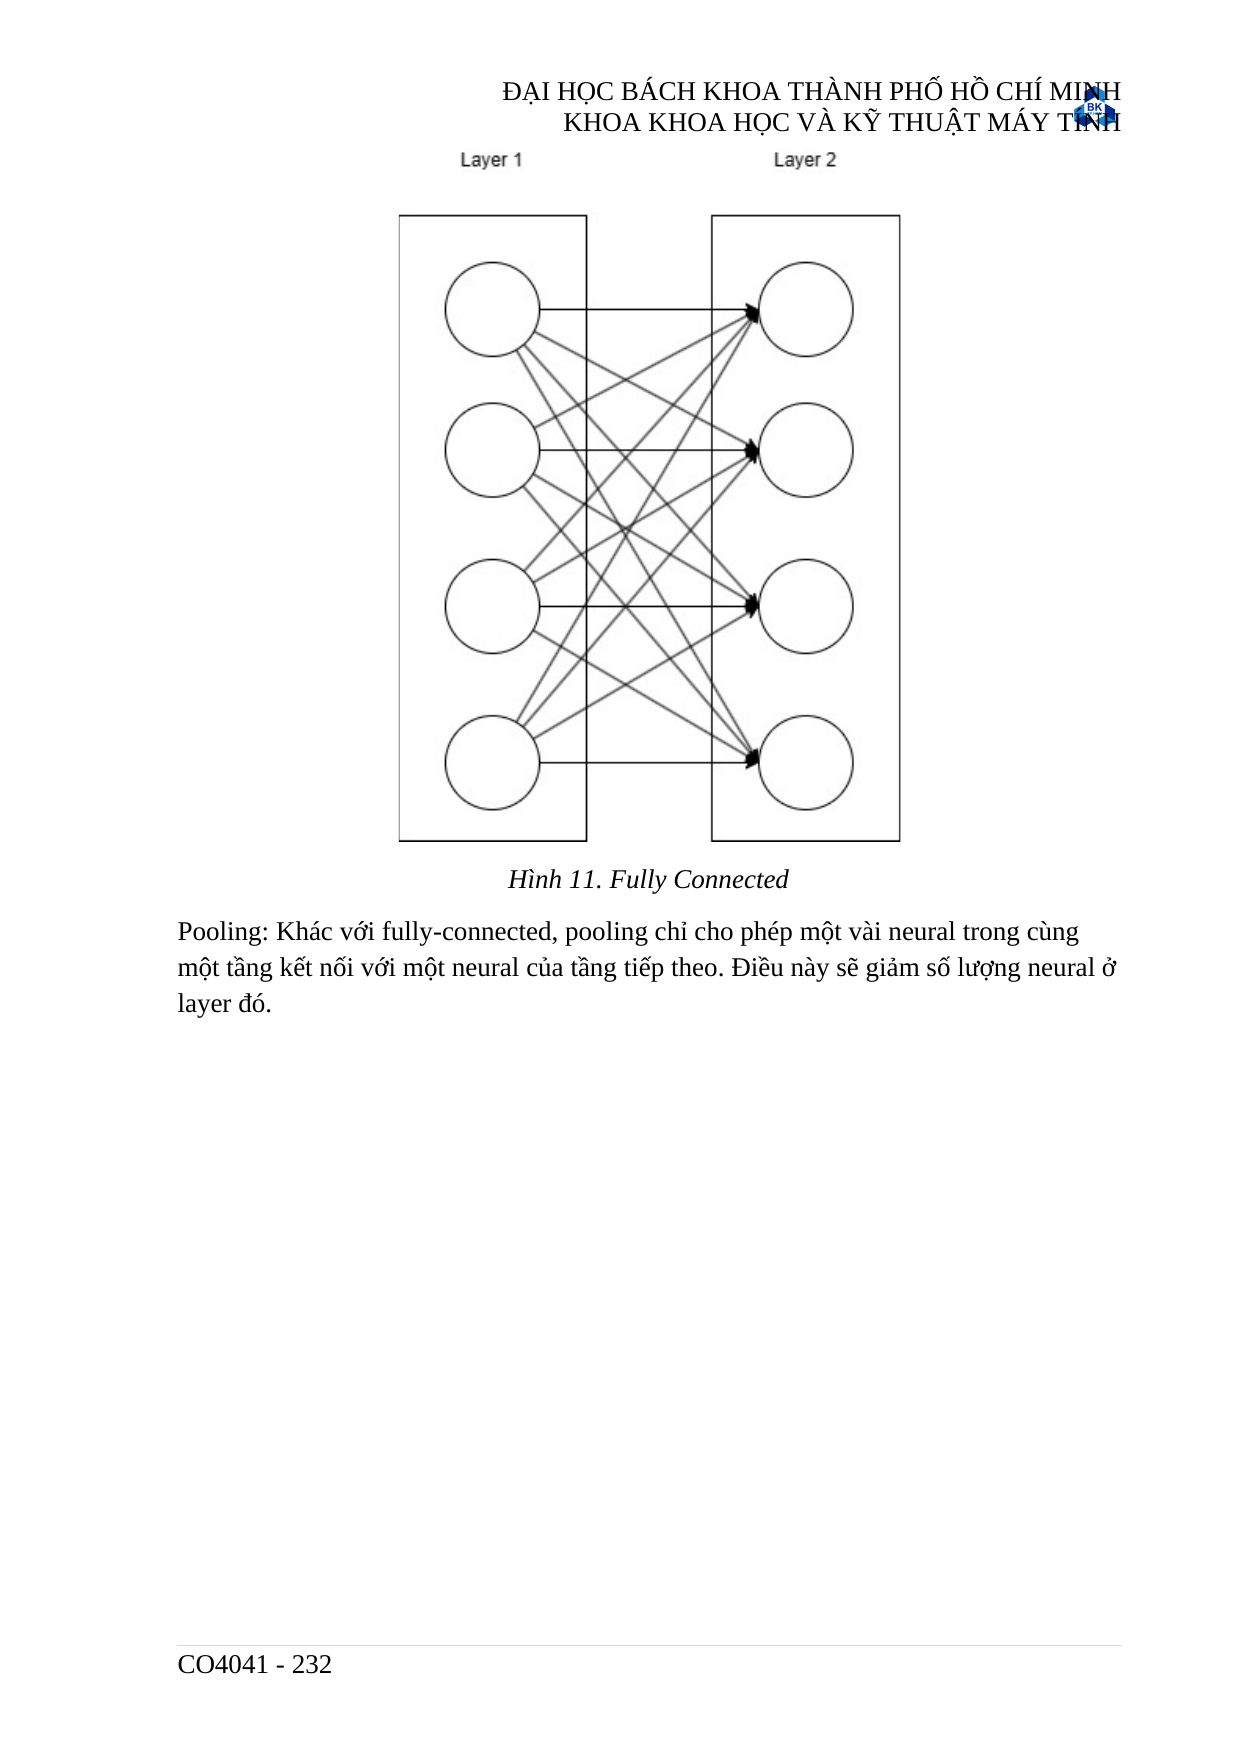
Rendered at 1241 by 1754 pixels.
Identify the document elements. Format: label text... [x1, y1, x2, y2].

picture [398, 137, 901, 842]
picture [1088, 82, 1097, 94]
picture [1067, 82, 1123, 133]
picture [1107, 82, 1115, 90]
text Pooling: Khác với fully-connected, pooling chỉ cho phép một vài neural trong cùng một tầng kết nối với một neural của tầng tiếp theo. Điều này sẽ giảm số lượng neural ở layer đó. [177, 916, 1122, 1019]
